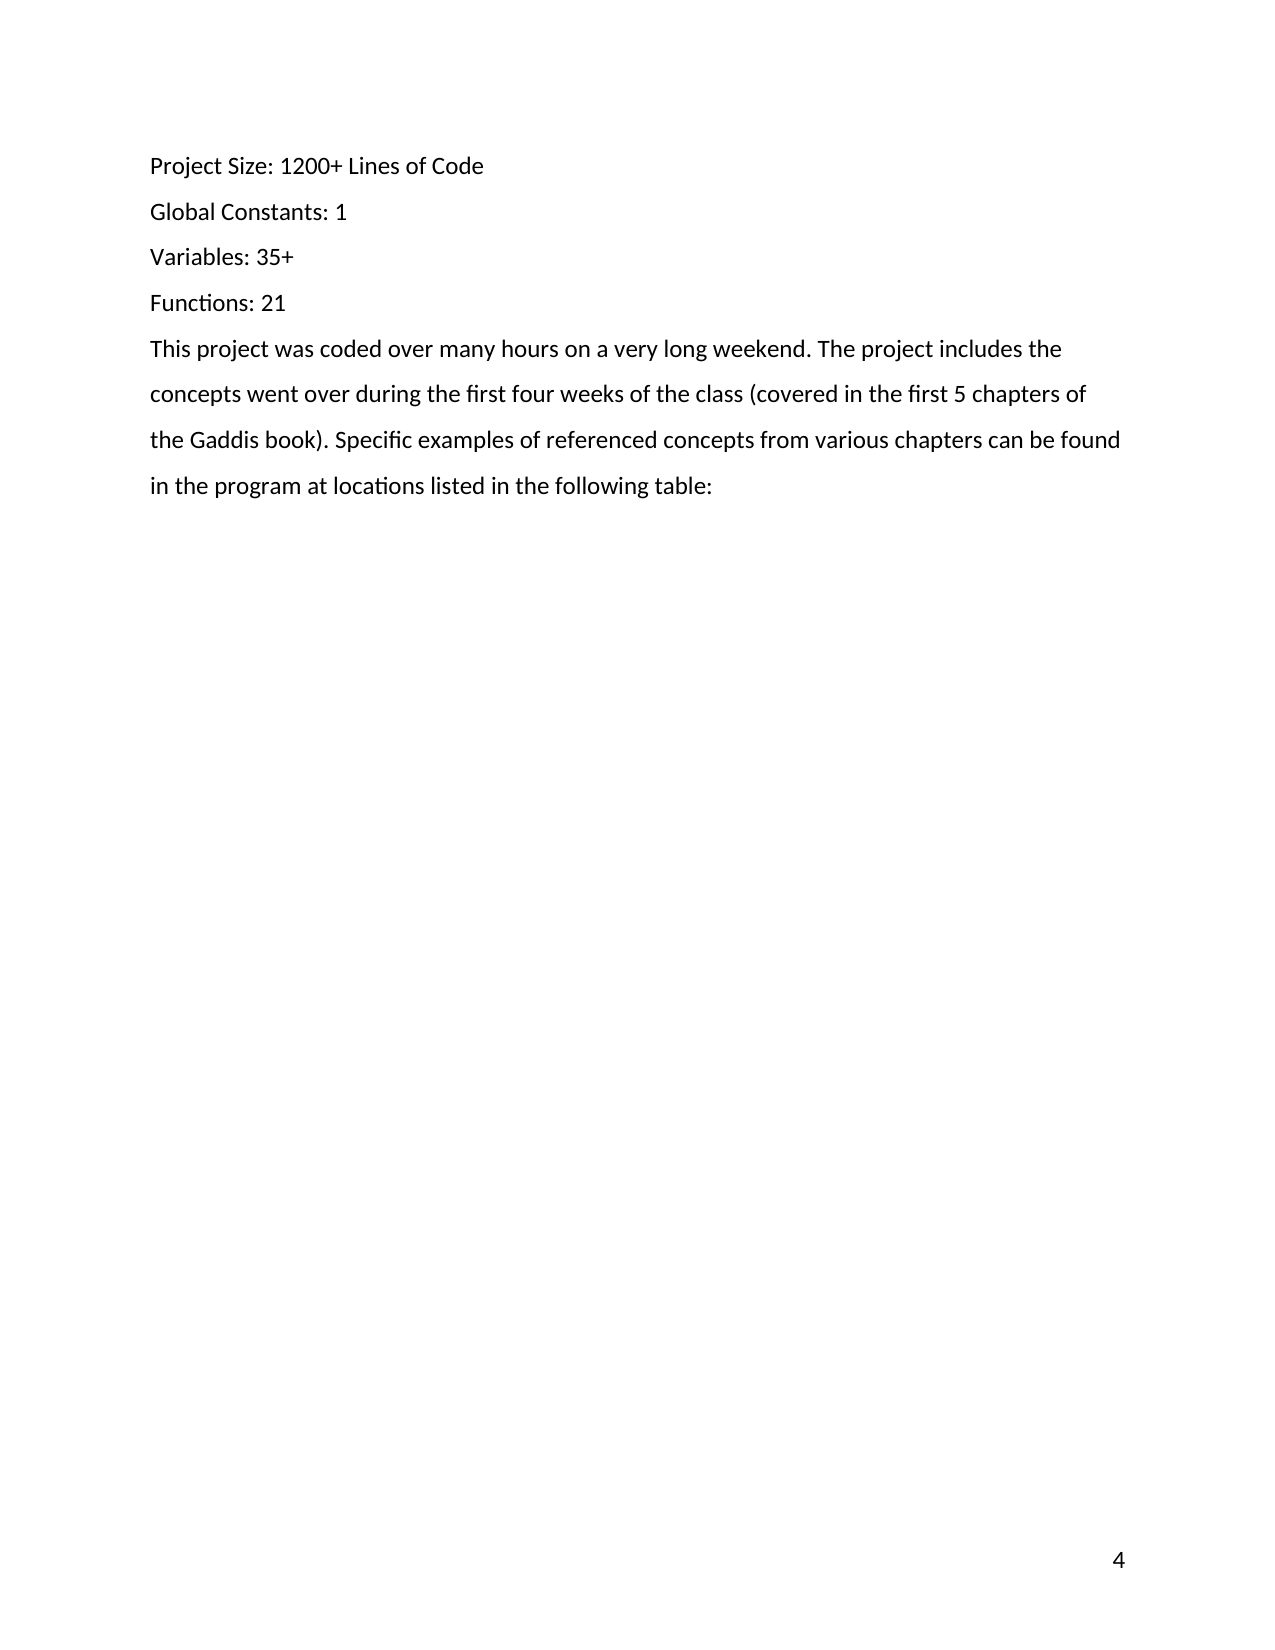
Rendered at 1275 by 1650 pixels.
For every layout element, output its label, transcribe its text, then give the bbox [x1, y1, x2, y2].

text This project was coded over many hours on a very long weekend. The project includes the concepts went over during the first four weeks of the class (covered in the first 5 chapters of the Gaddis book). Specific examples of referenced concepts from various chapters can be found in the program at locations listed in the following table: [150, 333, 1125, 501]
text Variables: 35+ [150, 241, 1125, 272]
text Functions: 21 [150, 287, 1125, 318]
text Project Size: 1200+ Lines of Code [150, 150, 1125, 181]
text Global Constants: 1 [150, 196, 1125, 226]
